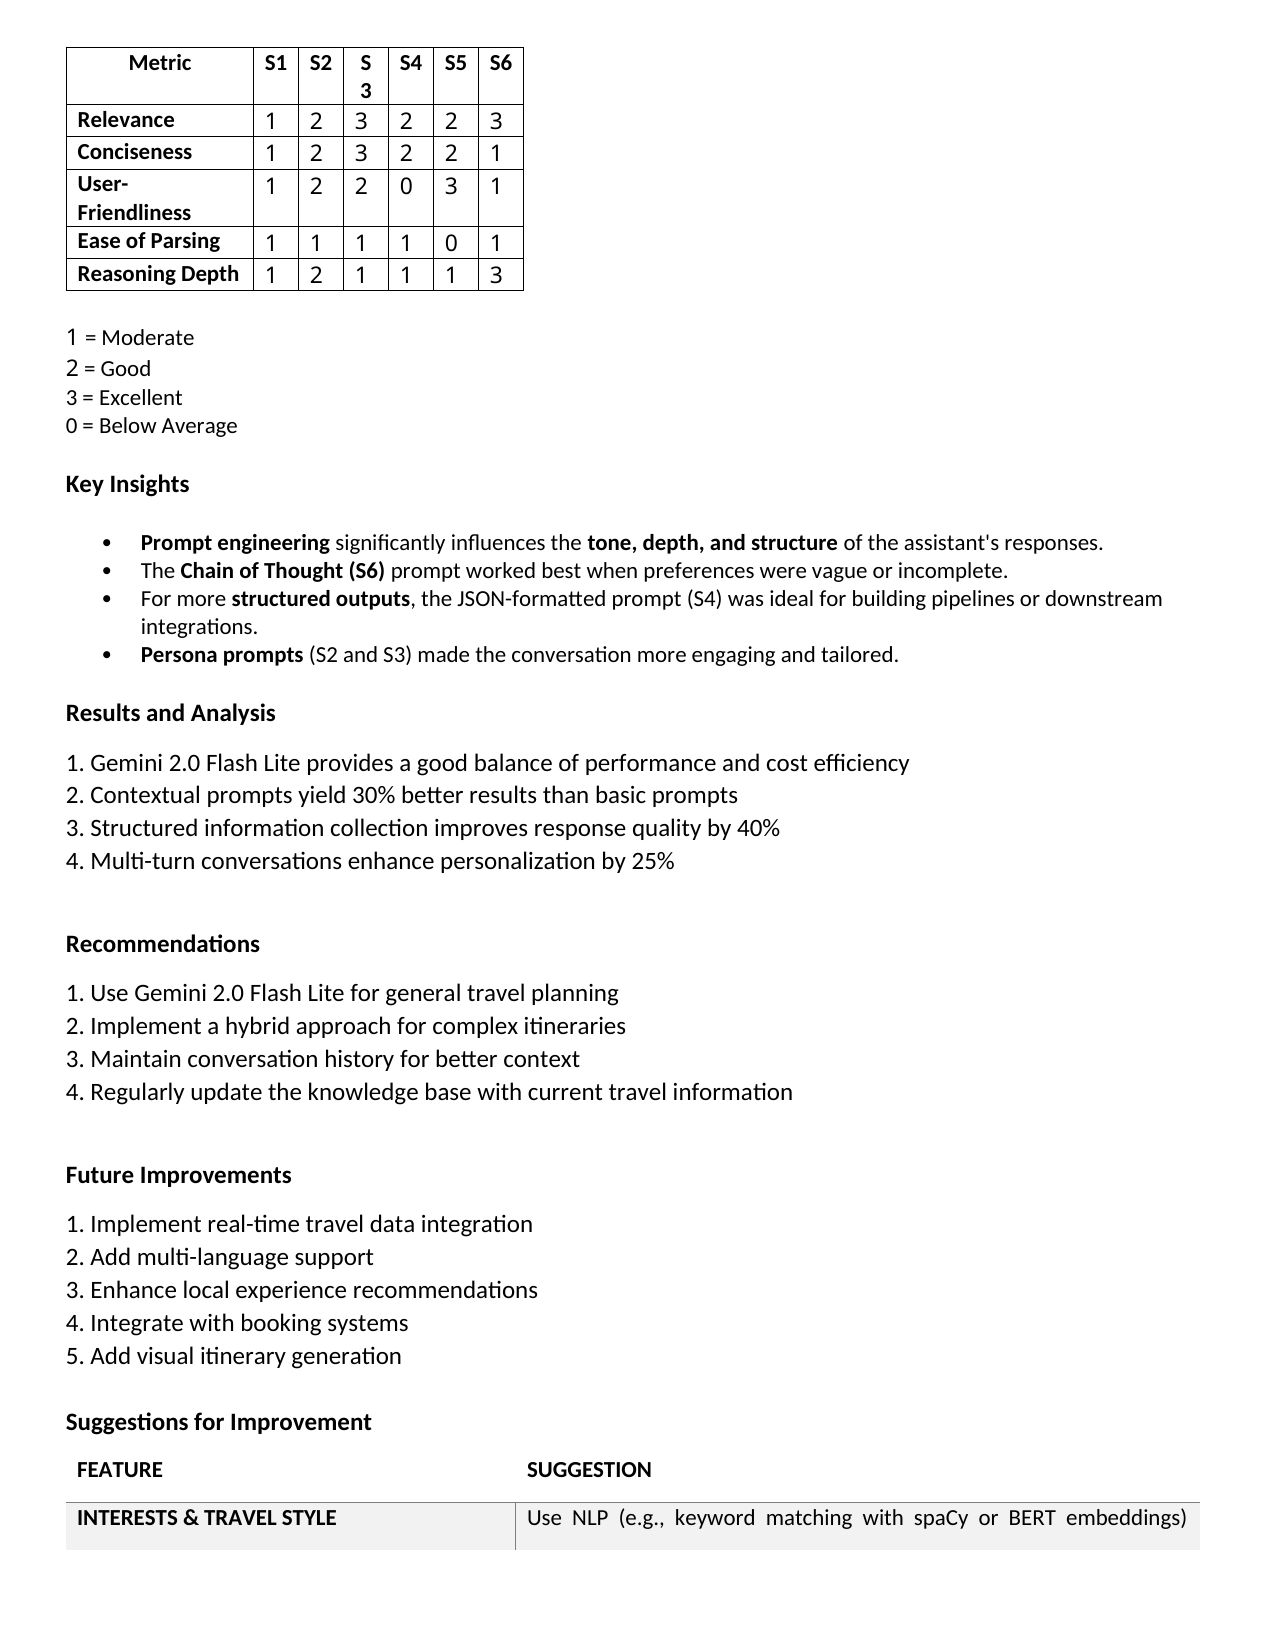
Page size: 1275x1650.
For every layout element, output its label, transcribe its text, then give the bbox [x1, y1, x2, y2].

table_cell Conciseness [67, 137, 253, 168]
text 4. Multi-turn conversations enhance personalization by 25% [66, 845, 1200, 876]
list The Chain of Thought (S6) prompt worked best when preferences were vague or incomplete. [103, 556, 1200, 584]
table_cell 1 [254, 227, 298, 258]
table_cell 3 [479, 259, 523, 290]
table_cell 0 [434, 227, 478, 258]
text Key Insights [66, 468, 1200, 499]
table_header S6 [479, 48, 523, 104]
table_cell 1 [479, 227, 523, 258]
table_cell 2 [299, 259, 343, 290]
text 1. Gemini 2.0 Flash Lite provides a good balance of performance and cost efficiency [66, 747, 1200, 777]
table_cell Ease of Parsing [67, 227, 253, 258]
table_cell 1 [254, 137, 298, 168]
table_header S1 [254, 48, 298, 104]
table_cell 1 [479, 137, 523, 168]
table_cell Reasoning Depth [67, 259, 253, 290]
text 4. Regularly update the knowledge base with current travel information [66, 1076, 1200, 1107]
text 1. Implement real-time travel data integration [66, 1208, 1200, 1239]
text 2. Add multi-language support [66, 1241, 1200, 1272]
table_header S3 [344, 48, 388, 104]
table_cell 1 [434, 259, 478, 290]
table_cell 1 [254, 170, 298, 226]
table_header Suggestion [516, 1455, 1200, 1502]
text 3. Enhance local experience recommendations [66, 1274, 1200, 1305]
list Prompt engineering significantly influences the tone, depth, and structure of the assistant's responses. [103, 528, 1200, 556]
text 2. Implement a hybrid approach for complex itineraries [66, 1010, 1200, 1041]
table_cell 1 [254, 259, 298, 290]
table_header Metric [67, 48, 253, 104]
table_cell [516, 1503, 1200, 1550]
table_cell 1 [389, 227, 433, 258]
table_cell 3 [479, 105, 523, 136]
table_cell 2 [299, 105, 343, 136]
text Recommendations [66, 928, 1200, 958]
list Persona prompts (S2 and S3) made the conversation more engaging and tailored. [103, 640, 1200, 668]
table_header Feature [66, 1455, 516, 1502]
text Future Improvements [66, 1159, 1200, 1189]
text 2. Contextual prompts yield 30% better results than basic prompts [66, 779, 1200, 810]
table_cell 1 [344, 227, 388, 258]
text Results and Analysis [66, 697, 1200, 728]
table_cell 2 [389, 137, 433, 168]
table_cell 3 [344, 105, 388, 136]
table_header S2 [299, 48, 343, 104]
table_cell 0 [389, 170, 433, 226]
text 1 = Moderate 2 = Good 3 = Excellent 0 = Below Average [66, 320, 1200, 439]
text 1. Use Gemini 2.0 Flash Lite for general travel planning [66, 977, 1200, 1008]
table_cell User-Friendliness [67, 170, 253, 226]
table_cell 1 [479, 170, 523, 226]
table_cell 2 [299, 137, 343, 168]
text 3. Maintain conversation history for better context [66, 1043, 1200, 1074]
table_header S4 [389, 48, 433, 104]
table_cell 1 [389, 259, 433, 290]
table_cell 1 [344, 259, 388, 290]
text 5. Add visual itinerary generation [66, 1340, 1200, 1371]
table_cell 2 [344, 170, 388, 226]
table_cell Relevance [67, 105, 253, 136]
text Suggestions for Improvement [66, 1406, 1200, 1436]
table_cell 2 [299, 170, 343, 226]
table_cell 3 [434, 170, 478, 226]
table_cell 3 [344, 137, 388, 168]
table_cell 2 [389, 105, 433, 136]
table_cell 2 [434, 105, 478, 136]
text 3. Structured information collection improves response quality by 40% [66, 812, 1200, 843]
table_cell 2 [434, 137, 478, 168]
table_cell 1 [254, 105, 298, 136]
table_header S5 [434, 48, 478, 104]
table_cell 1 [299, 227, 343, 258]
text 4. Integrate with booking systems [66, 1307, 1200, 1338]
list For more structured outputs, the JSON-formatted prompt (S4) was ideal for building pipelines or downstream integrations. [103, 584, 1200, 640]
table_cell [66, 1503, 515, 1550]
